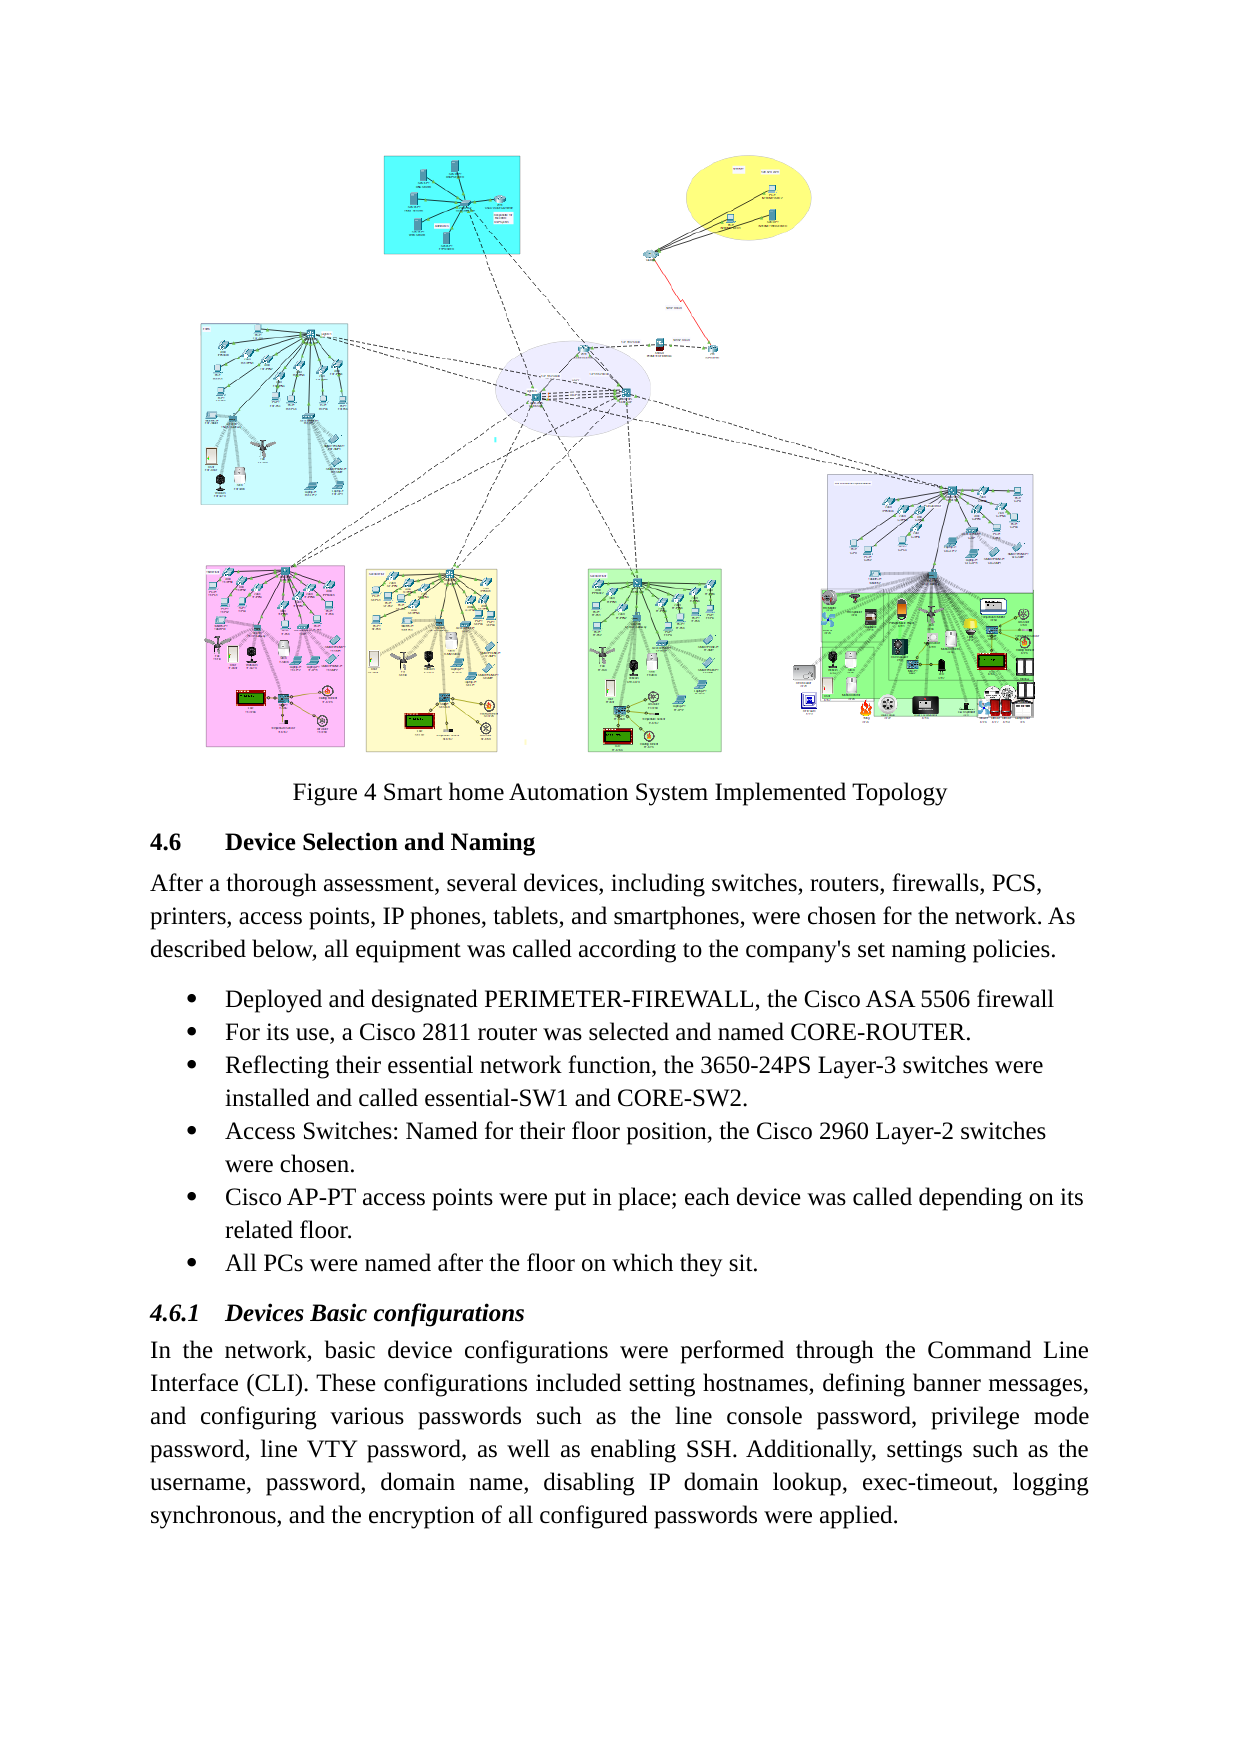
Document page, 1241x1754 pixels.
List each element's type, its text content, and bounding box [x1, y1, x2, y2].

text In the network, basic device configurations were performed through the Command Line Interface (CLI). These configurations included setting hostnames, defining banner messages, and configuring various passwords such as the line console password, privilege mode password, line VTY password, as well as enabling SSH. Additionally, settings such as the username, password, domain name, disabling IP domain lookup, exec-timeout, logging synchronous, and the encryption of all configured passwords were applied. [150, 1335, 1090, 1529]
subtitle Device Selection and Naming [150, 827, 1090, 856]
picture [178, 150, 1062, 756]
list Access Switches: Named for their floor position, the Cisco 2960 Layer-2 switches were chosen. [187, 1116, 1090, 1178]
subtitle Devices Basic configurations [150, 1298, 1090, 1327]
list Deployed and designated PERIMETER-FIREWALL, the Cisco ASA 5506 firewall [187, 984, 1090, 1013]
list Cisco AP-PT access points were put in place; each device was called depending on its related floor. [187, 1182, 1090, 1244]
list All PCs were named after the floor on which they sit. [187, 1248, 1090, 1277]
text After a thorough assessment, several devices, including switches, routers, firewalls, PCS, printers, access points, IP phones, tablets, and smartphones, were chosen for the network. As described below, all equipment was called according to the company's set naming policies. [150, 868, 1090, 963]
list Reflecting their essential network function, the 3650-24PS Layer-3 switches were installed and called essential-SW1 and CORE-SW2. [187, 1050, 1090, 1112]
list For its use, a Cisco 2811 router was selected and named CORE-ROUTER. [187, 1017, 1090, 1046]
text Figure 4 Smart home Automation System Implemented Topology [150, 777, 1090, 806]
